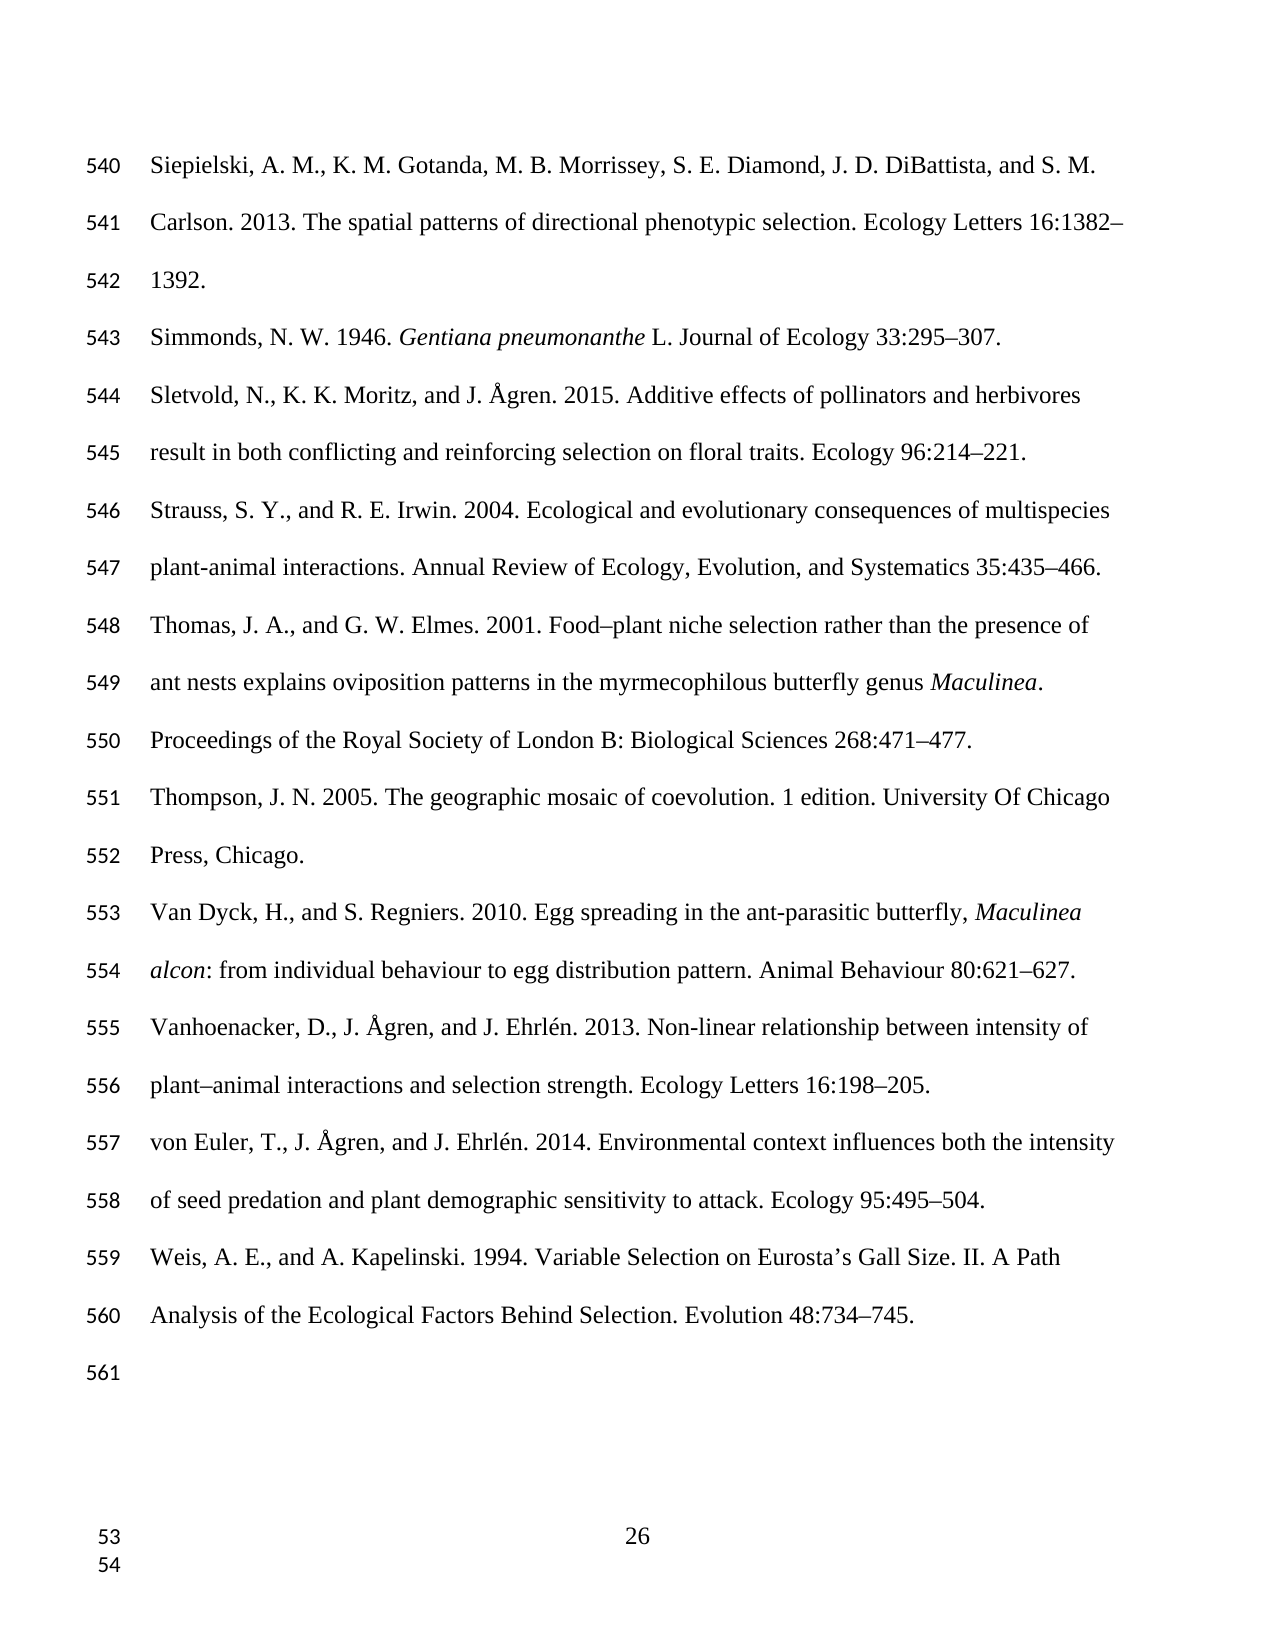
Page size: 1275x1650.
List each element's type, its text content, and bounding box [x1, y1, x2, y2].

text Sletvold, N., K. K. Moritz, and J. Ågren. 2015. Additive effects of pollinators and herbivores result in both conflicting and reinforcing selection on floral traits. Ecology 96:214–221. [150, 380, 1125, 466]
text Van Dyck, H., and S. Regniers. 2010. Egg spreading in the ant-parasitic butterfly, Maculinea alcon: from individual behaviour to egg distribution pattern. Animal Behaviour 80:621–627. [150, 897, 1125, 984]
text Simmonds, N. W. 1946. Gentiana pneumonanthe L. Journal of Ecology 33:295–307. [150, 322, 1125, 351]
text Thompson, J. N. 2005. The geographic mosaic of coevolution. 1 edition. University Of Chicago Press, Chicago. [150, 782, 1125, 869]
text Siepielski, A. M., K. M. Gotanda, M. B. Morrissey, S. E. Diamond, J. D. DiBattista, and S. M. Carlson. 2013. The spatial patterns of directional phenotypic selection. Ecology Letters 16:1382–1392. [150, 150, 1125, 294]
text Thomas, J. A., and G. W. Elmes. 2001. Food–plant niche selection rather than the presence of ant nests explains oviposition patterns in the myrmecophilous butterfly genus Maculinea. Proceedings of the Royal Society of London B: Biological Sciences 268:471–477. [150, 610, 1125, 754]
text von Euler, T., J. Ågren, and J. Ehrlén. 2014. Environmental context influences both the intensity of seed predation and plant demographic sensitivity to attack. Ecology 95:495–504. [150, 1127, 1125, 1214]
text Strauss, S. Y., and R. E. Irwin. 2004. Ecological and evolutionary consequences of multispecies plant-animal interactions. Annual Review of Ecology, Evolution, and Systematics 35:435–466. [150, 495, 1125, 581]
text Weis, A. E., and A. Kapelinski. 1994. Variable Selection on Eurosta’s Gall Size. II. A Path Analysis of the Ecological Factors Behind Selection. Evolution 48:734–745. [150, 1242, 1125, 1329]
text Vanhoenacker, D., J. Ågren, and J. Ehrlén. 2013. Non-linear relationship between intensity of plant–animal interactions and selection strength. Ecology Letters 16:198–205. [150, 1012, 1125, 1099]
